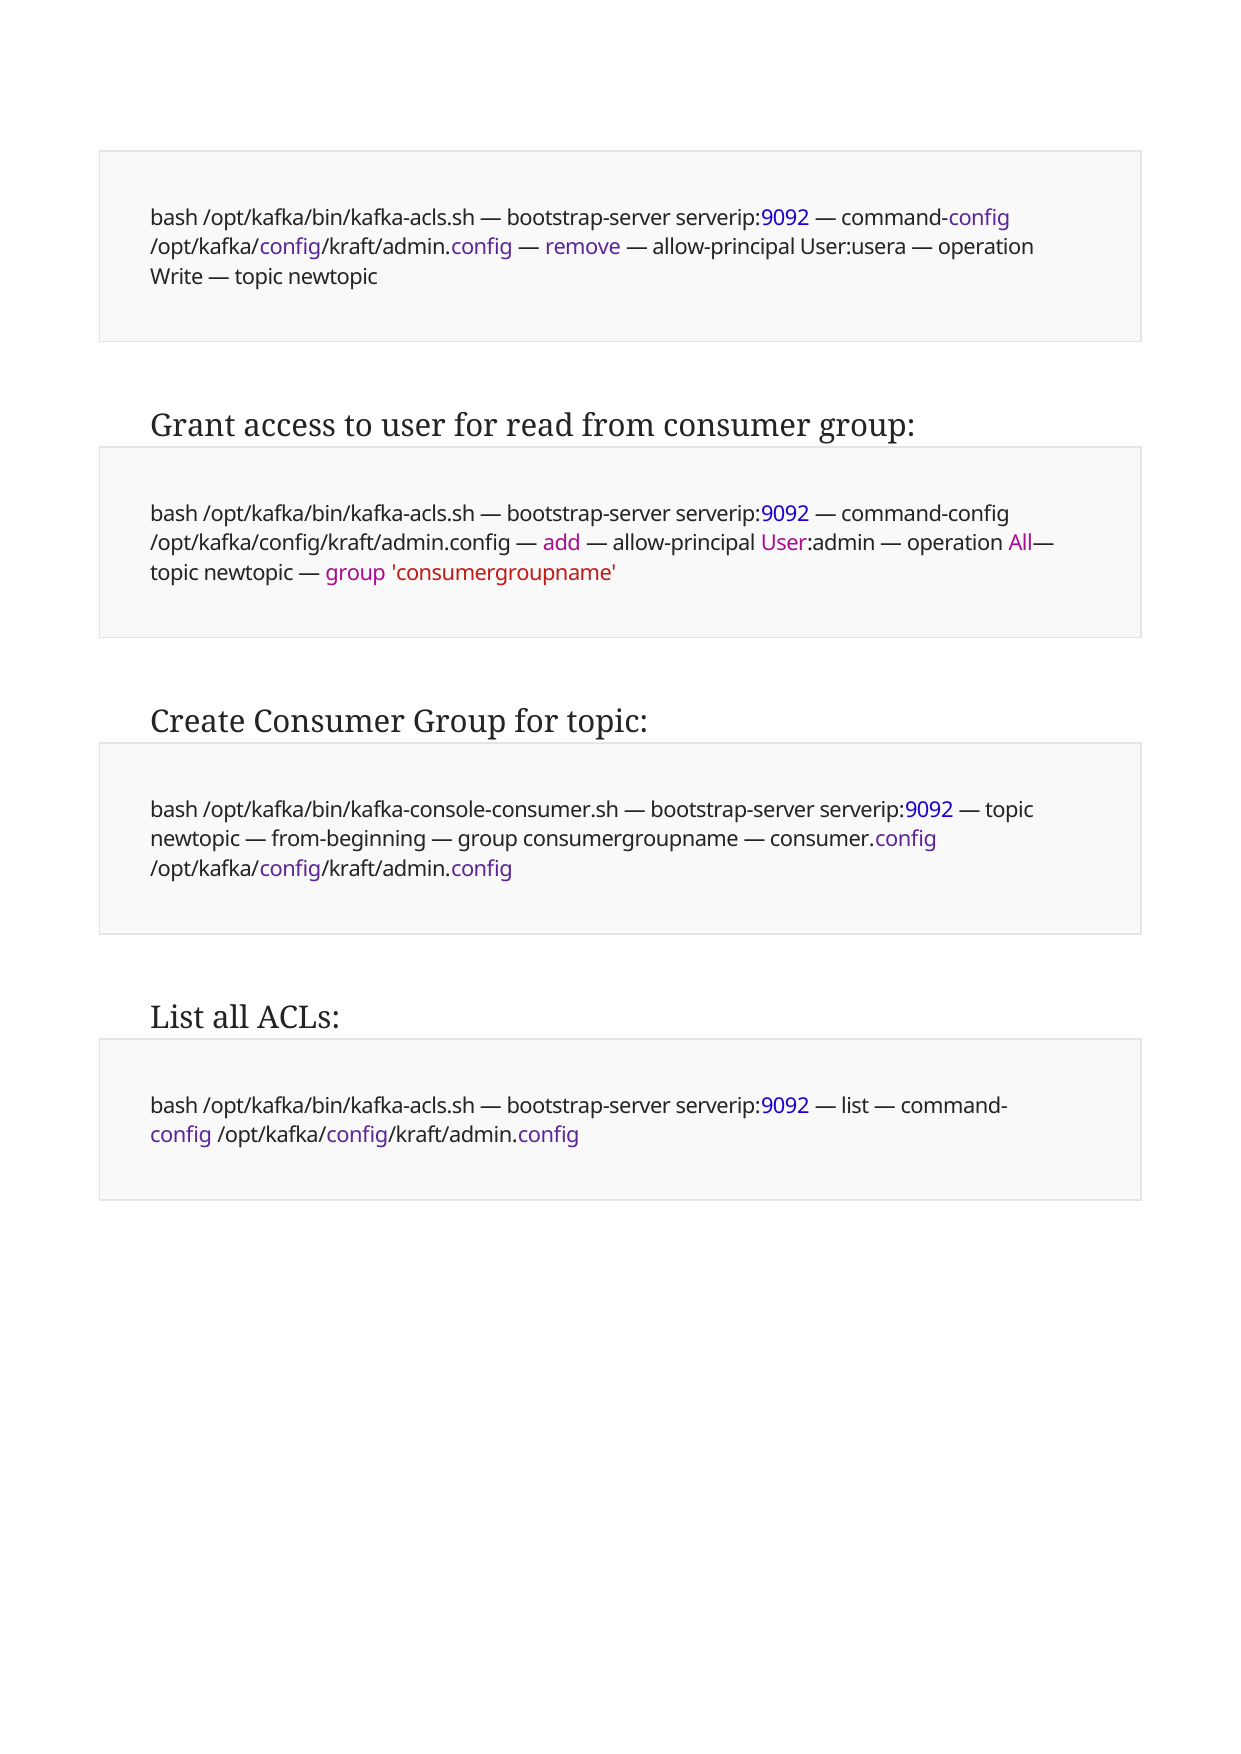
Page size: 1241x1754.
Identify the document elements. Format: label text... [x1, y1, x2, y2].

text bash /opt/kafka/bin/kafka-console-consumer.sh — bootstrap-server serverip:9092 — topic newtopic — from-beginning — group consumergroupname — consumer.config /opt/kafka/config/kraft/admin.config [100, 744, 1140, 933]
text Create Consumer Group for topic: [150, 692, 1090, 742]
text bash /opt/kafka/bin/kafka-acls.sh — bootstrap-server serverip:9092 — command-config /opt/kafka/config/kraft/admin.config — add — allow-principal User:admin — operation All— topic newtopic — group 'consumergroupname' [100, 448, 1140, 637]
text Grant access to user for read from consumer group: [150, 396, 1090, 446]
text bash /opt/kafka/bin/kafka-acls.sh — bootstrap-server serverip:9092 — command-config /opt/kafka/config/kraft/admin.config — remove — allow-principal User:usera — operation Write — topic newtopic [100, 152, 1140, 341]
text bash /opt/kafka/bin/kafka-acls.sh — bootstrap-server serverip:9092 — list — command-config /opt/kafka/config/kraft/admin.config [100, 1040, 1140, 1199]
text List all ACLs: [150, 988, 1090, 1038]
